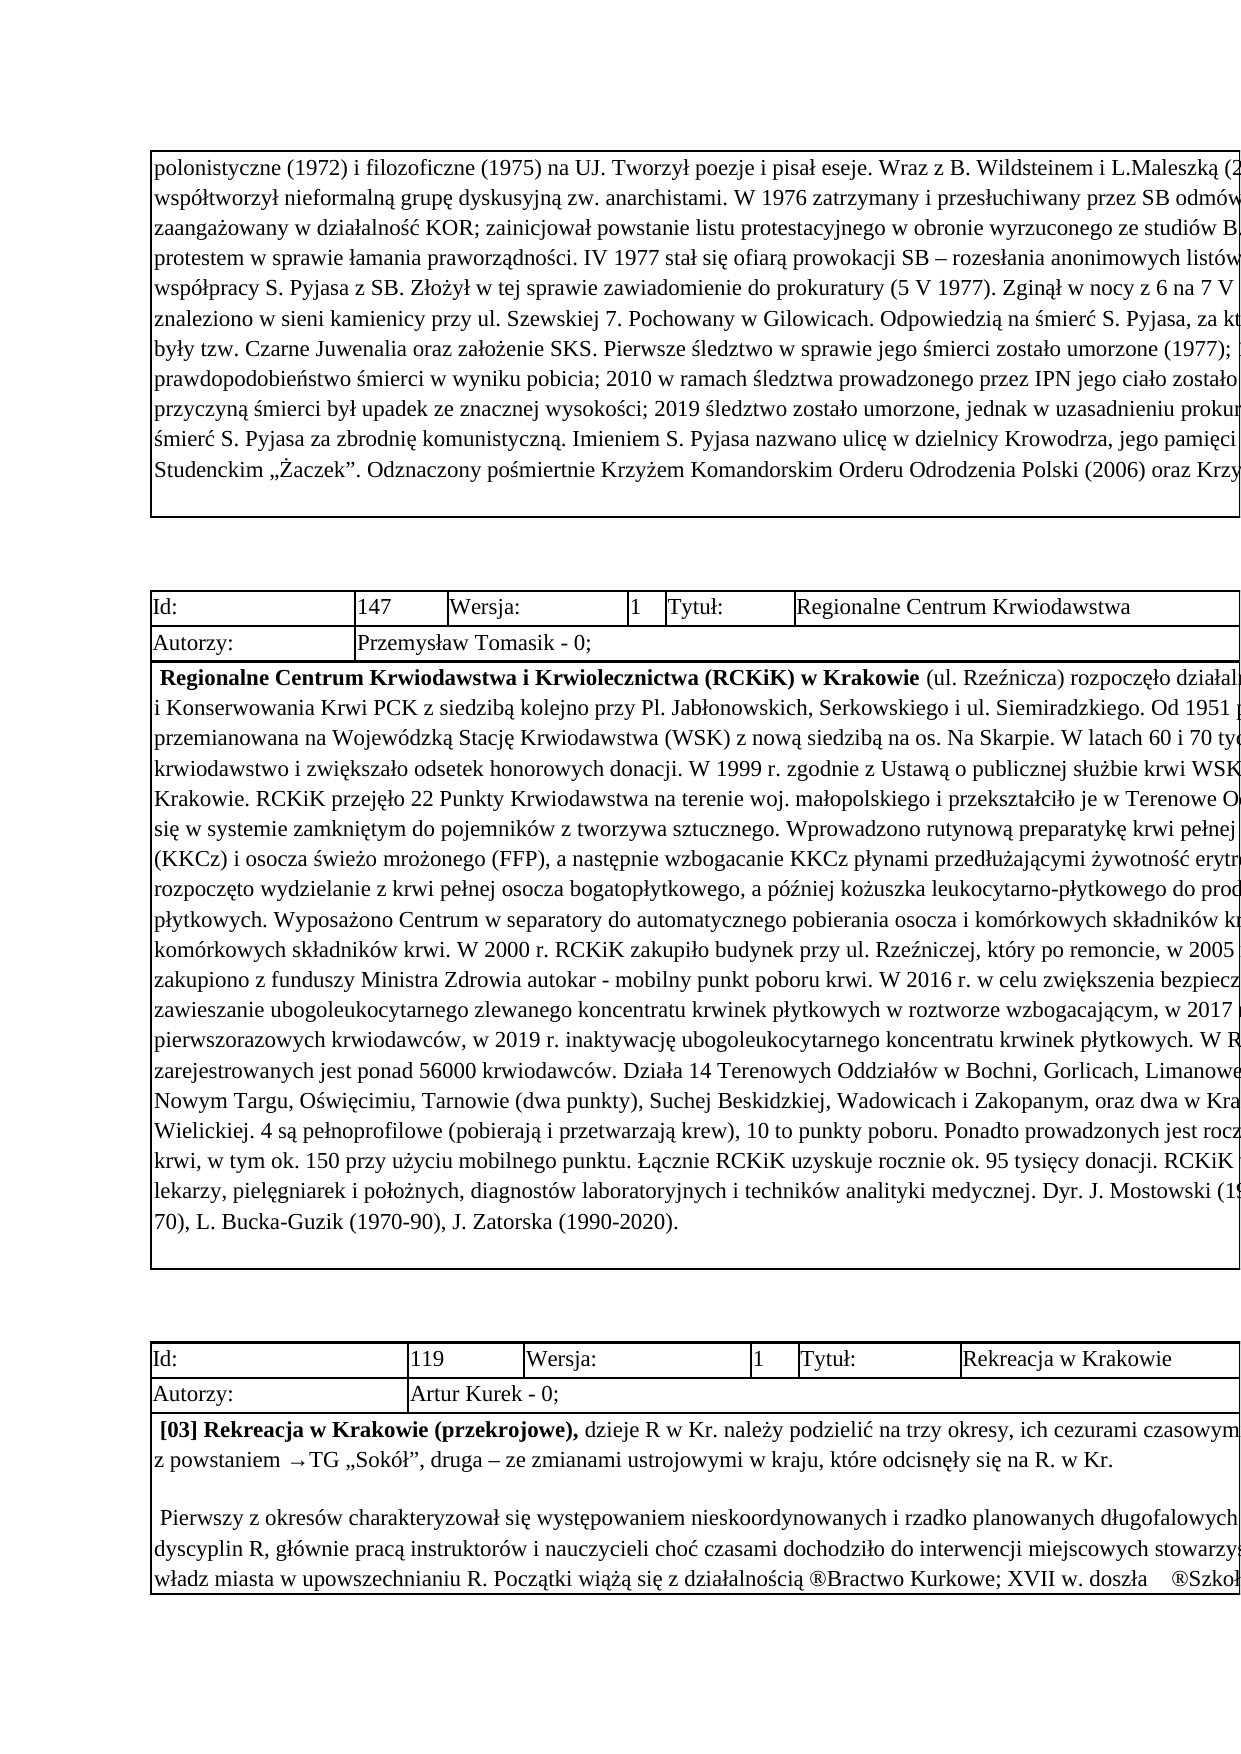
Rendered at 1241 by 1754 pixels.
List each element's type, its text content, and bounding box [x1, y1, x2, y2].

table_header Tytuł: [800, 1344, 960, 1377]
table_header Rekreacja w Krakowie [962, 1344, 1239, 1377]
table_cell Regionalne Centrum Krwiodawstwa i Krwiolecznictwa (RCKiK) w Krakowie (ul. Rzeźnicza) rozpoczęło działalność w 1948 r. jako Stacja Przetaczania i Konserwowania Krwi PCK z siedzibą kolejno przy Pl. Jabłonowskich, Serkowskiego i ul. Siemiradzkiego. Od 1951 podległa Woj. Radzie Narodowej i przemianowana na Wojewódzką Stację Krwiodawstwa (WSK) z nową siedzibą na os. Na Skarpie. W latach 60 i 70 tych WSK propagowało honorowe krwiodawstwo i zwiększało odsetek honorowych donacji. W 1999 r. zgodnie z Ustawą o publicznej służbie krwi WSK przekształcono w RCKiK w Krakowie. RCKiK przejęło 22 Punkty Krwiodawstwa na terenie woj. małopolskiego i przekształciło je w Terenowe Oddziały. Od 1991 r. krew pełną pobiera się w systemie zamkniętym do pojemników z tworzywa sztucznego. Wprowadzono rutynową preparatykę krwi pełnej do koncentratu krwinek czerwonych (KKCz) i osocza świeżo mrożonego (FFP), a następnie wzbogacanie KKCz płynami przedłużającymi żywotność erytrocytów. W kolejnych latach rozpoczęto wydzielanie z krwi pełnej osocza bogatopłytkowego, a później kożuszka leukocytarno-płytkowego do produkcji zlewanego koncentratu krwinek płytkowych. Wyposażono Centrum w separatory do automatycznego pobierania osocza i komórkowych składników krwi. W 1996 r. rozpoczęto naświetlania komórkowych składników krwi. W 2000 r. RCKiK zakupiło budynek przy ul. Rzeźniczej, który po remoncie, w 2005 r stał się główną siedzibą. W 2010 r. zakupiono z funduszy Ministra Zdrowia autokar - mobilny punkt poboru krwi. W 2016 r. w celu zwiększenia bezpieczeństwa składników krwi rozpoczęto zawieszanie ubogoleukocytarnego zlewanego koncentratu krwinek płytkowych w roztworze wzbogacającym, w 2017 r. inaktywację FFP pozyskiwanego od pierwszorazowych krwiodawców, w 2019 r. inaktywację ubogoleukocytarnego koncentratu krwinek płytkowych. W RCKiK w Krakowie (2020) zarejestrowanych jest ponad 56000 krwiodawców. Działa 14 Terenowych Oddziałów w Bochni, Gorlicach, Limanowej, Myślenicach, Nowym Sączu, Nowym Targu, Oświęcimiu, Tarnowie (dwa punkty), Suchej Beskidzkiej, Wadowicach i Zakopanym, oraz dwa w Krakowie - os. Na Skarpie i przy ul. Wielickiej. 4 są pełnoprofilowe (pobierają i przetwarzają krew), 10 to punkty poboru. Ponadto prowadzonych jest rocznie ok. 800 wyjazdowych akcji poboru krwi, w tym ok. 150 przy użyciu mobilnego punktu. Łącznie RCKiK uzyskuje rocznie ok. 95 tysięcy donacji. RCKiK w Krakowie prowadzi też szkolenia dla lekarzy, pielęgniarek i położnych, diagnostów laboratoryjnych i techników analityki medycznej. Dyr. J. Mostowski (1950 -67), J. Ciemnołoński (p.o. 1967 -70), L. Bucka-Guzik (1970-90), J. Zatorska (1990-2020). [152, 663, 1239, 1267]
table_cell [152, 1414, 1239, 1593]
table_cell Autorzy: [152, 627, 354, 660]
table_cell Przemysław Tomasik - 0; [356, 627, 1239, 660]
table_header Wersja: [525, 1344, 750, 1377]
table_header Id: [152, 592, 354, 625]
table_header Wersja: [449, 592, 627, 625]
table_header Tytuł: [667, 592, 794, 625]
table_header 147 [356, 592, 447, 625]
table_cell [152, 152, 1239, 516]
table_cell Artur Kurek - 0; [409, 1379, 1239, 1412]
table_header 1 [752, 1344, 798, 1377]
table_cell Autorzy: [152, 1379, 407, 1412]
table_header 119 [409, 1344, 523, 1377]
table_header Regionalne Centrum Krwiodawstwa [796, 592, 1239, 625]
table_header 1 [629, 592, 665, 625]
table_header Id: [152, 1344, 407, 1377]
